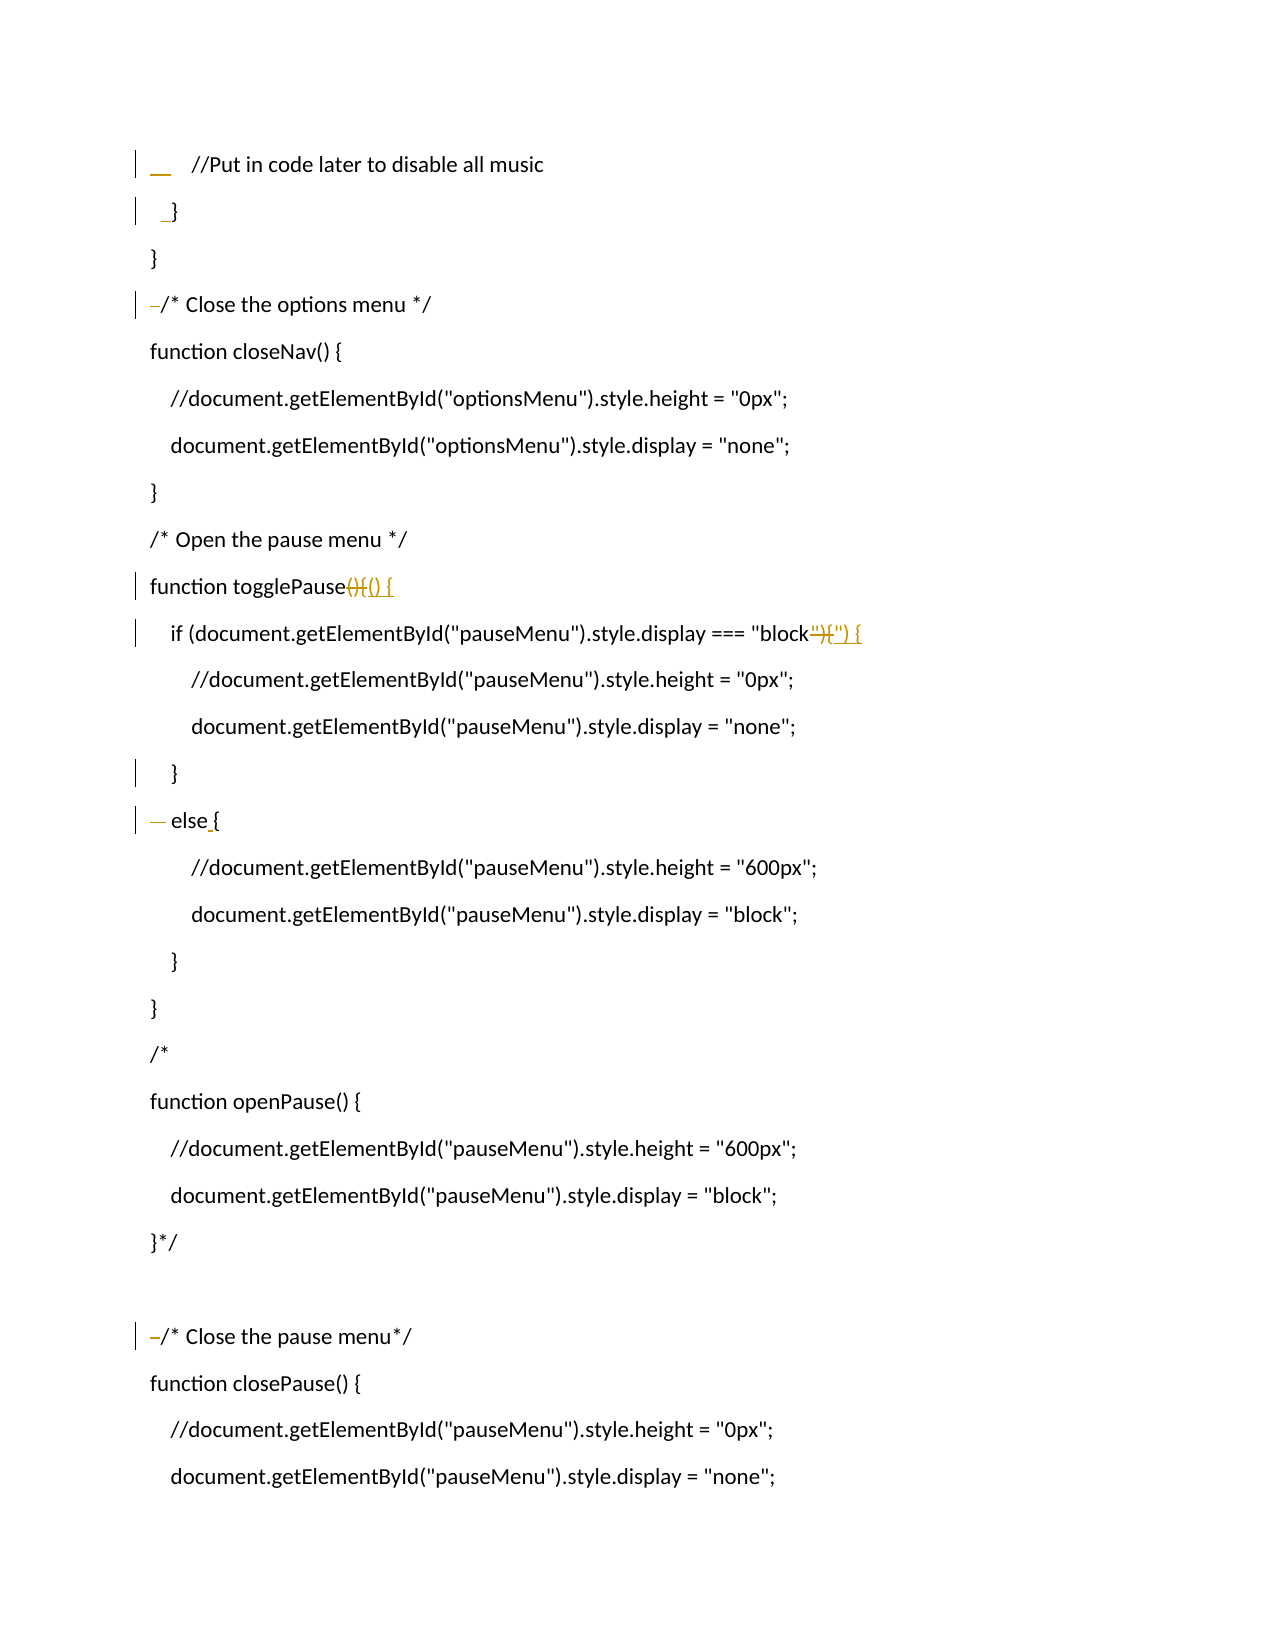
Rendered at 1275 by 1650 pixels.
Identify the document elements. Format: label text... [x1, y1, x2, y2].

text /* [150, 1041, 1125, 1069]
text function togglePause [150, 572, 1125, 600]
text } [150, 947, 1125, 975]
text document.getElementById("pauseMenu").style.display = "none"; [150, 1462, 1125, 1491]
text //document.getElementById("pauseMenu").style.height = "600px"; [150, 1134, 1125, 1162]
text document.getElementById("optionsMenu").style.display = "none"; [150, 431, 1125, 459]
text } [150, 759, 1125, 787]
text }*/ [150, 1228, 1125, 1256]
text document.getElementById("pauseMenu").style.display = "none"; [150, 712, 1125, 741]
text } [150, 994, 1125, 1022]
text /* Open the pause menu */ [150, 525, 1125, 553]
text //document.getElementById("pauseMenu").style.height = "0px"; [150, 666, 1125, 694]
text /* Close the pause menu*/ [150, 1322, 1125, 1350]
text if (document.getElementById("pauseMenu").style.display === "block [150, 619, 1125, 647]
text function openPause() { [150, 1087, 1125, 1116]
text //document.getElementById("pauseMenu").style.height = "0px"; [150, 1416, 1125, 1444]
text document.getElementById("pauseMenu").style.display = "block"; [150, 900, 1125, 928]
text //document.getElementById("optionsMenu").style.height = "0px"; [150, 384, 1125, 412]
text document.getElementById("pauseMenu").style.display = "block"; [150, 1181, 1125, 1209]
text } [150, 478, 1125, 506]
text else{ [150, 806, 1125, 834]
text //document.getElementById("pauseMenu").style.height = "600px"; [150, 853, 1125, 881]
text function closeNav() { [150, 337, 1125, 366]
text /* Close the options menu */ [150, 291, 1125, 319]
text function closePause() { [150, 1369, 1125, 1397]
text } [150, 197, 1125, 225]
text } [150, 244, 1125, 272]
text //Put in code later to disable all music [150, 150, 1125, 178]
